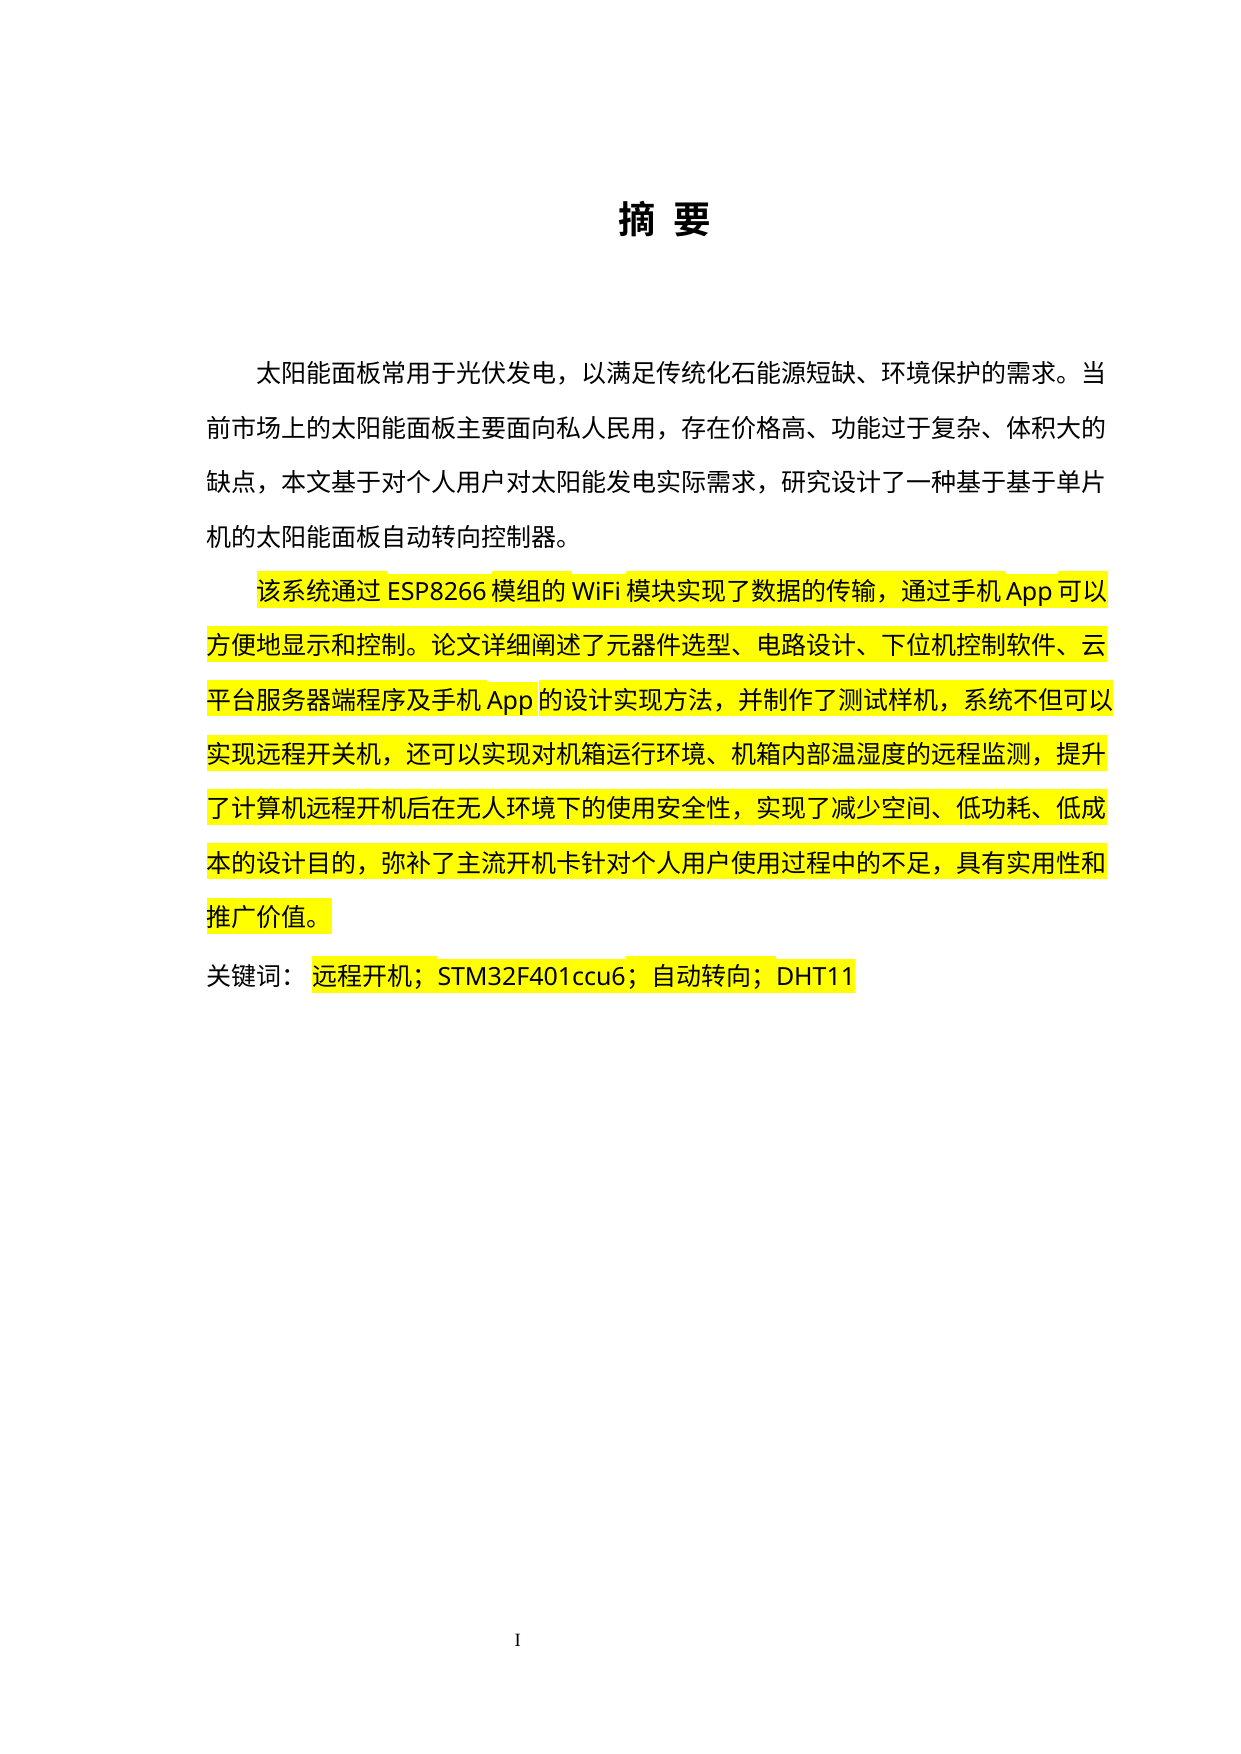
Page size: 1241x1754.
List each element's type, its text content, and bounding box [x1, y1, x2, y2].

subtitle 摘 要 [207, 190, 1122, 244]
text 关键词： 远程开机；STM32F401ccu6；自动转向；DHT11 [207, 952, 1122, 994]
text 该系统通过ESP8266模组的WiFi模块实现了数据的传输，通过手机App可以方便地显示和控制。论文详细阐述了元器件选型、电路设计、下位机控制软件、云平台服务器端程序及手机App的设计实现方法，并制作了测试样机，系统不但可以实现远程开关机，还可以实现对机箱运行环境、机箱内部温湿度的远程监测，提升了计算机远程开机后在无人环境下的使用安全性，实现了减少空间、低功耗、低成本的设计目的，弥补了主流开机卡针对个人用户使用过程中的不足，具有实用性和推广价值。 [207, 571, 1122, 934]
text 太阳能面板常用于光伏发电，以满足传统化石能源短缺、环境保护的需求。当前市场上的太阳能面板主要面向私人民用，存在价格高、功能过于复杂、体积大的缺点，本文基于对个人用户对太阳能发电实际需求，研究设计了一种基于基于单片机的太阳能面板自动转向控制器。 [207, 354, 1122, 553]
